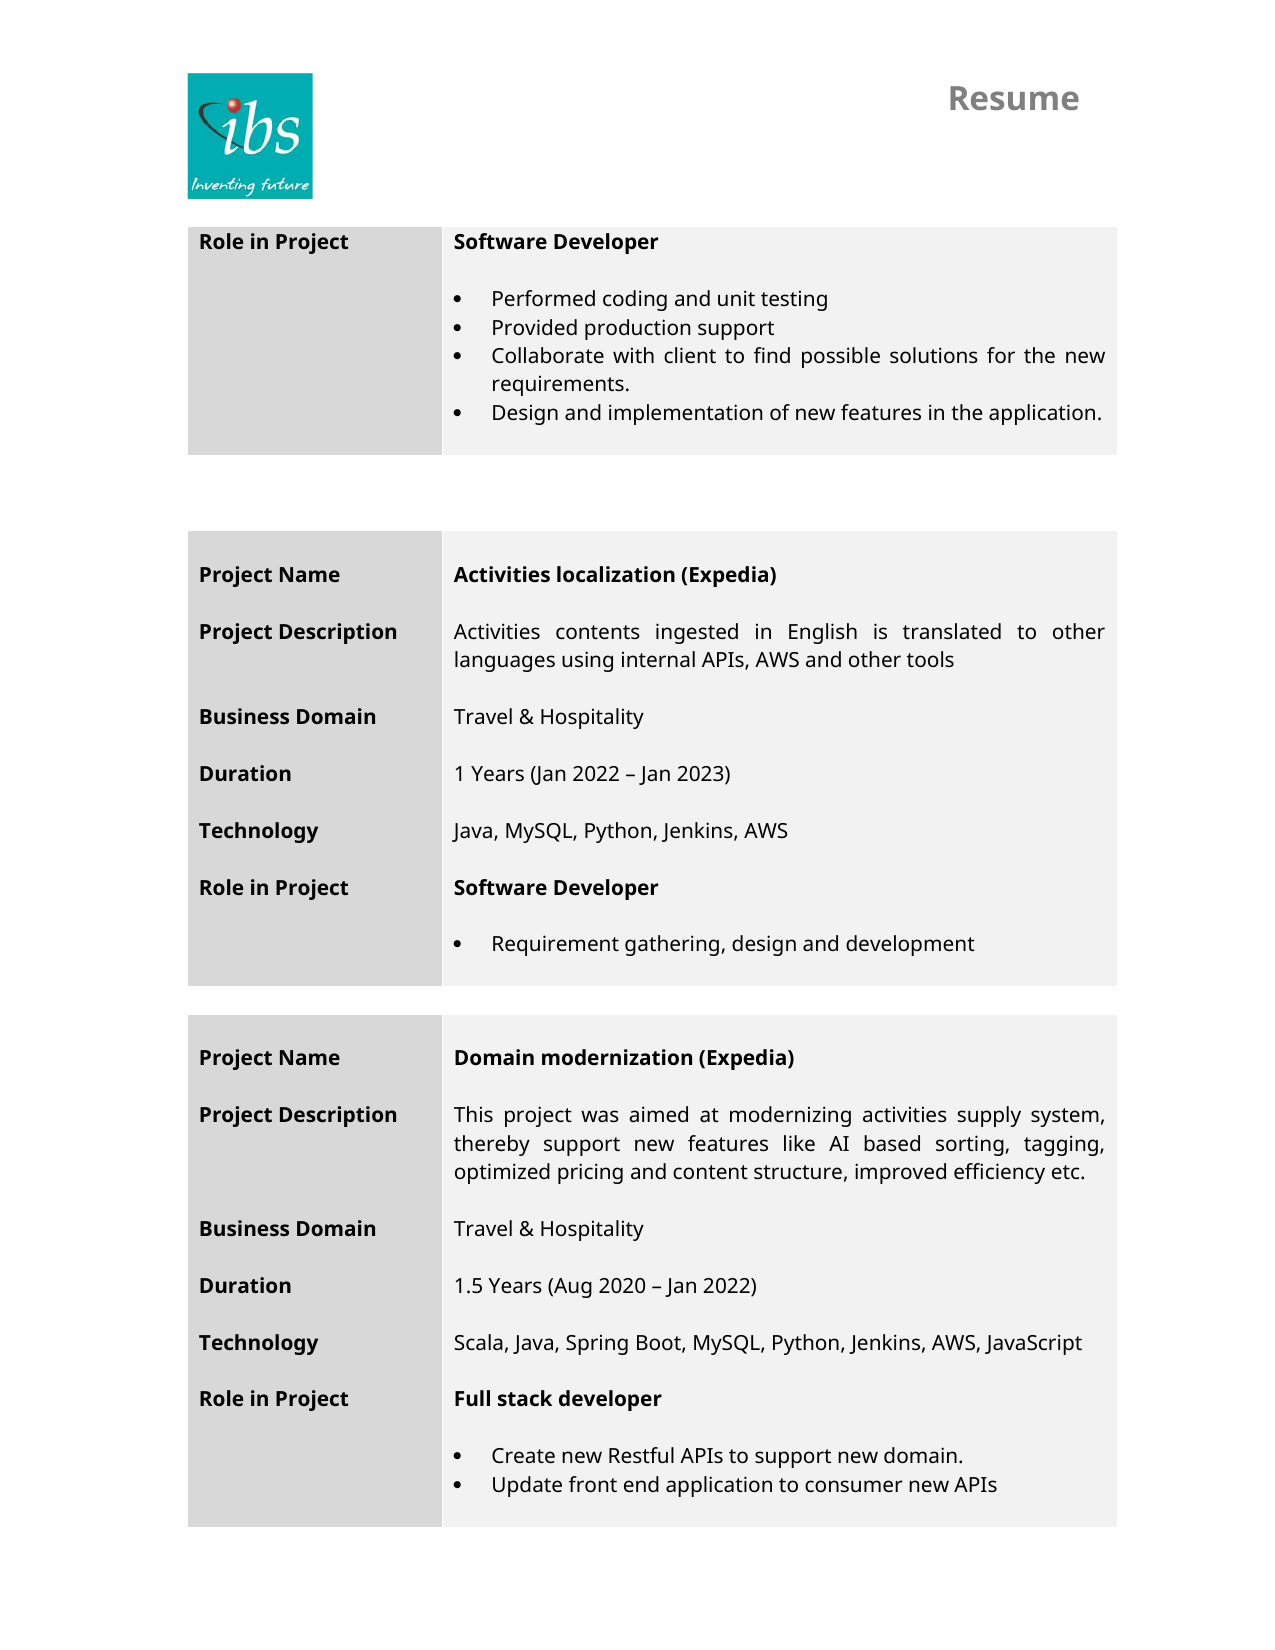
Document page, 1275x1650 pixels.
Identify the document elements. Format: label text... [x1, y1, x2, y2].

table_cell Activities contents ingested in English is translated to other languages using internal APIs, AWS and other tools [443, 617, 1117, 702]
table_cell Travel & Hospitality [443, 702, 1117, 759]
table_cell Role in Project [188, 227, 442, 455]
table_cell This project was aimed at modernizing activities supply system, thereby support new features like AI based sorting, tagging, optimized pricing and content structure, improved efficiency etc. [443, 1100, 1117, 1214]
table_header Domain modernization (Expedia) [443, 1015, 1117, 1100]
table_cell Role in Project [188, 1356, 442, 1527]
table_cell 1.5 Years (Aug 2020 – Jan 2022) Scala, Java, Spring Boot, MySQL, Python, Jenkins, AWS, JavaScript [443, 1271, 1117, 1356]
table_cell Duration Technology [188, 1271, 442, 1356]
table_cell Role in Project [188, 844, 442, 986]
table_cell Travel & Hospitality [443, 1214, 1117, 1271]
table_cell Software Developer Requirement gathering, design and development [443, 844, 1117, 986]
picture [187, 73, 313, 199]
table_cell Business Domain [188, 1214, 442, 1271]
table_cell Project Description [188, 617, 442, 702]
table_header Activities localization (Expedia) [443, 531, 1117, 617]
table_cell Full stack developer Create new Restful APIs to support new domain. Update front end application to consumer new APIs [443, 1356, 1117, 1527]
table_header Project Name [188, 531, 442, 617]
table_cell Business Domain [188, 702, 442, 759]
table_header Project Name [188, 1015, 442, 1100]
table_cell Duration Technology [188, 759, 442, 844]
table_cell 1 Years (Jan 2022 – Jan 2023) Java, MySQL, Python, Jenkins, AWS [443, 759, 1117, 844]
table_cell Project Description [188, 1100, 442, 1214]
